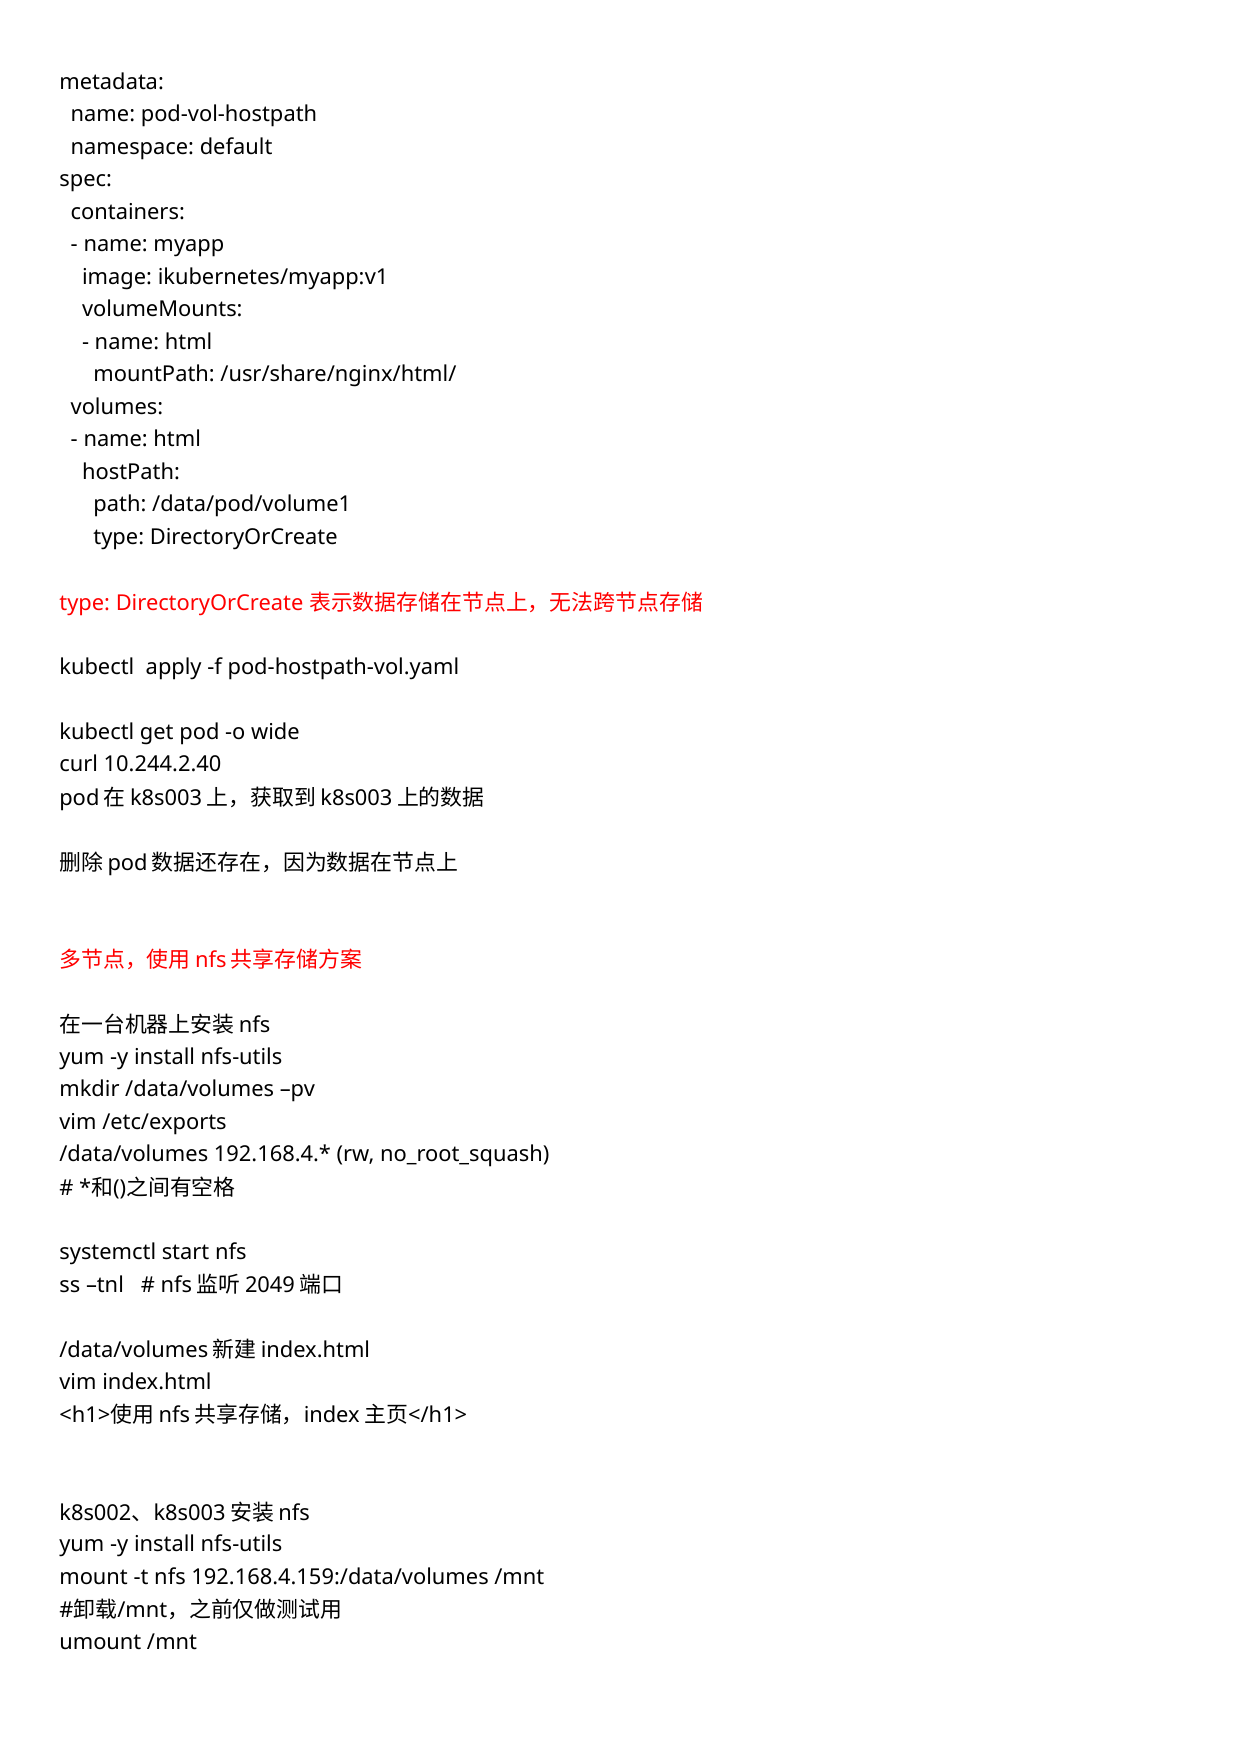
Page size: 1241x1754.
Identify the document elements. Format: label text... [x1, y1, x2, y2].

text yum -y install nfs-utils [59, 1527, 1181, 1559]
text pod在k8s003上，获取到k8s003上的数据 [59, 779, 1181, 812]
text yum -y install nfs-utils [59, 1039, 1181, 1072]
text systemctl start nfs [59, 1234, 1181, 1267]
text <h1>使用nfs共享存储，index主页</h1> [59, 1397, 1181, 1429]
text metadata: [59, 64, 1181, 97]
text hostPath: [59, 454, 1181, 487]
text - name: html [59, 324, 1181, 357]
text # *和()之间有空格 [59, 1169, 1181, 1202]
text umount /mnt [59, 1624, 1181, 1657]
text type: DirectoryOrCreate 表示数据存储在节点上，无法跨节点存储 [59, 584, 1181, 617]
text containers: [59, 194, 1181, 227]
text /data/volumes 192.168.4.* (rw, no_root_squash) [59, 1137, 1181, 1169]
text #卸载/mnt，之前仅做测试用 [59, 1592, 1181, 1624]
text /data/volumes新建index.html [59, 1332, 1181, 1364]
text spec: [59, 162, 1181, 194]
text image: ikubernetes/myapp:v1 [59, 259, 1181, 292]
text 删除pod数据还存在，因为数据在节点上 [59, 844, 1181, 877]
text 多节点，使用nfs共享存储方案 [59, 942, 1181, 974]
text name: pod-vol-hostpath [59, 97, 1181, 129]
text mountPath: /usr/share/nginx/html/ [59, 357, 1181, 389]
text kubectl apply -f pod-hostpath-vol.yaml [59, 649, 1181, 682]
text namespace: default [59, 129, 1181, 162]
text type: DirectoryOrCreate [59, 519, 1181, 552]
text - name: myapp [59, 227, 1181, 259]
text path: /data/pod/volume1 [59, 487, 1181, 519]
text vim index.html [59, 1364, 1181, 1397]
text volumeMounts: [59, 292, 1181, 324]
text k8s002、k8s003安装nfs [59, 1494, 1181, 1527]
text - name: html [59, 422, 1181, 454]
text mkdir /data/volumes –pv [59, 1072, 1181, 1104]
text 在一台机器上安装nfs [59, 1007, 1181, 1039]
text vim /etc/exports [59, 1104, 1181, 1137]
text curl 10.244.2.40 [59, 747, 1181, 779]
text mount -t nfs 192.168.4.159:/data/volumes /mnt [59, 1559, 1181, 1592]
text ss –tnl # nfs监听2049端口 [59, 1267, 1181, 1299]
text kubectl get pod -o wide [59, 714, 1181, 747]
text volumes: [59, 389, 1181, 422]
